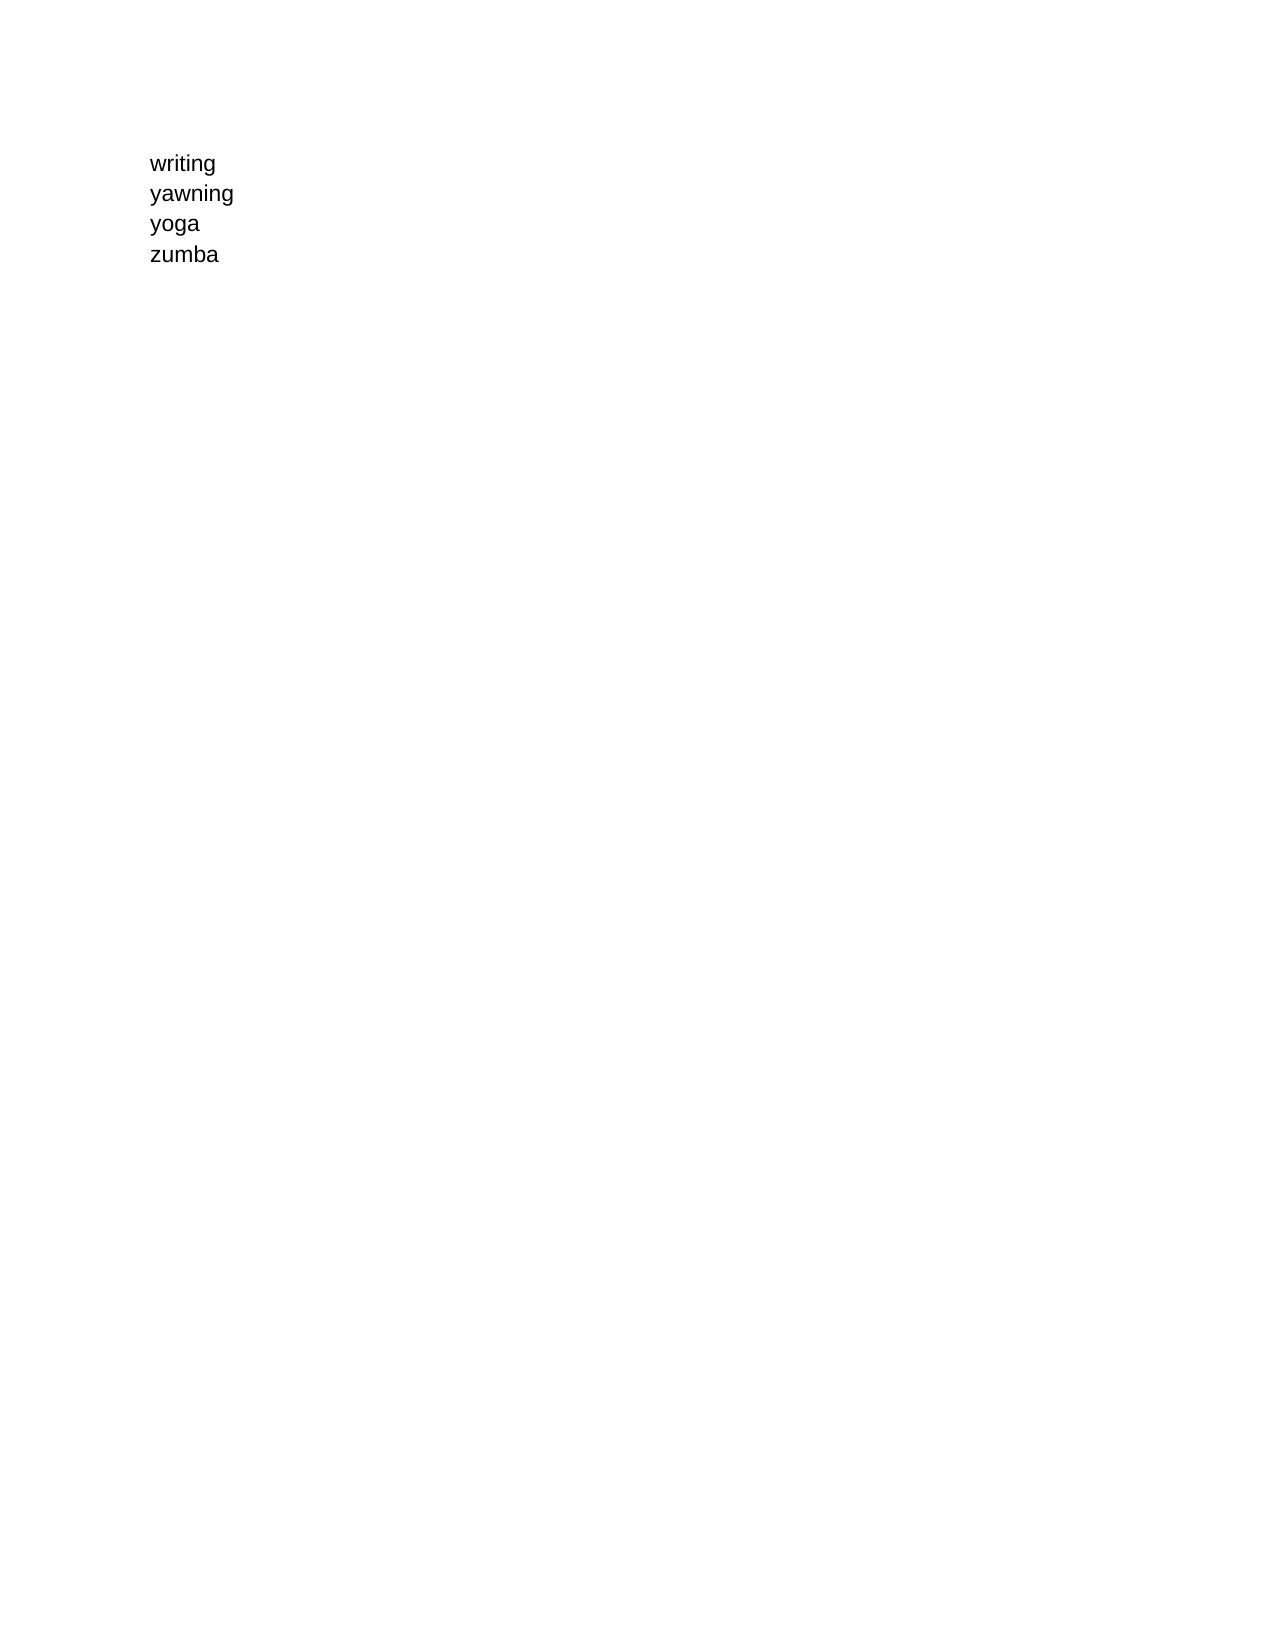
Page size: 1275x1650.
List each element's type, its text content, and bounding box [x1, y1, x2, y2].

text zumba [150, 241, 1125, 267]
text yoga [150, 210, 1125, 237]
text yawning [150, 180, 1125, 207]
text writing [150, 150, 1125, 176]
